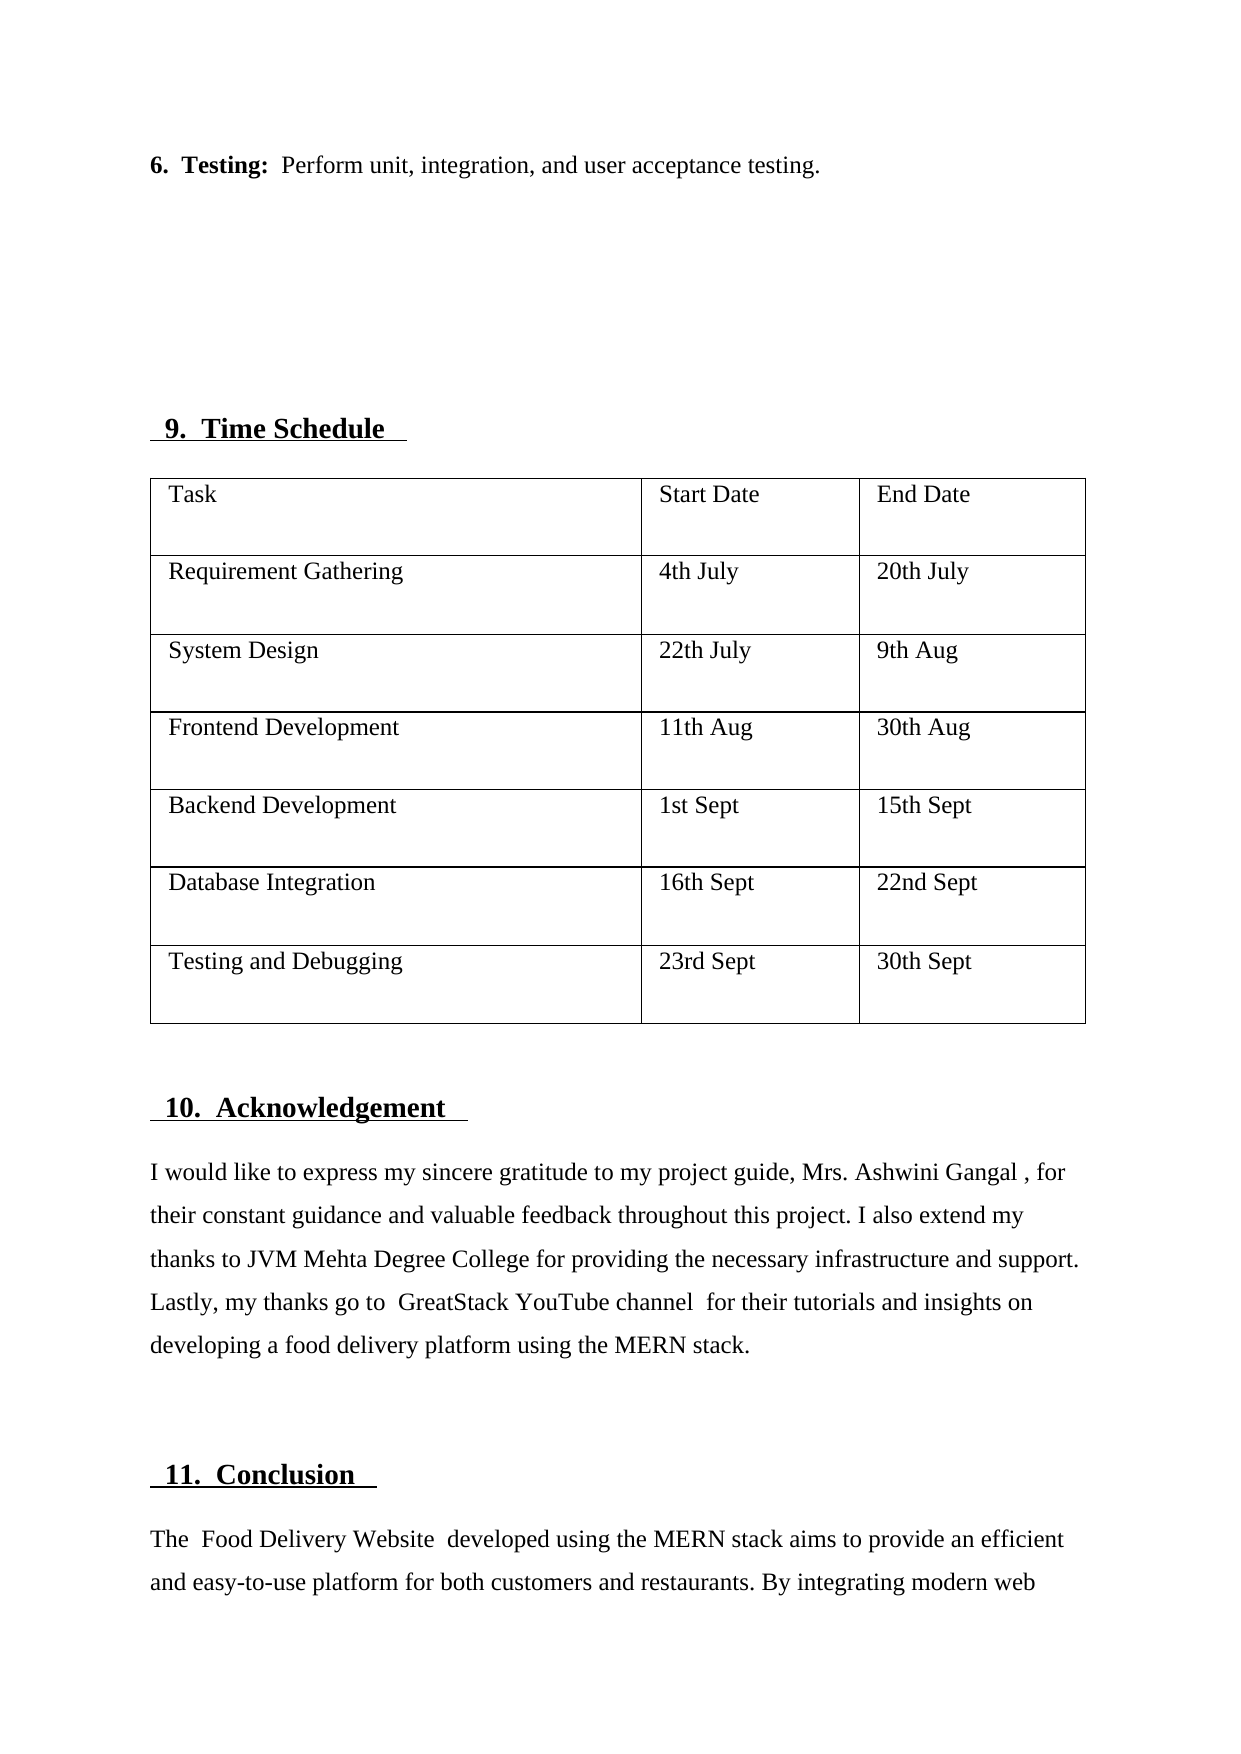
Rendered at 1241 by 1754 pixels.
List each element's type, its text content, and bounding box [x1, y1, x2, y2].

table_cell 30th Aug [860, 713, 1085, 789]
table_cell Frontend Development [151, 713, 641, 789]
table_header Start Date [642, 479, 859, 555]
table_cell Requirement Gathering [151, 556, 641, 634]
table_cell Database Integration [151, 868, 641, 945]
table_cell 9th Aug [860, 635, 1085, 711]
table_cell 16th Sept [642, 868, 859, 945]
text 6. Testing: Perform unit, integration, and user acceptance testing. [150, 150, 1090, 179]
table_cell 11th Aug [642, 713, 859, 789]
table_cell 20th July [860, 556, 1085, 634]
text 11. Conclusion [150, 1457, 1090, 1490]
text 9. Time Schedule [150, 411, 1090, 444]
table_header End Date [860, 479, 1085, 555]
table_cell 30th Sept [860, 946, 1085, 1022]
table_cell System Design [151, 635, 641, 711]
table_cell 1st Sept [642, 790, 859, 866]
table_cell 23rd Sept [642, 946, 859, 1022]
table_cell 4th July [642, 556, 859, 634]
table_header Task [151, 479, 641, 555]
table_cell 22nd Sept [860, 868, 1085, 945]
table_cell 15th Sept [860, 790, 1085, 866]
text 10. Acknowledgement [150, 1091, 1090, 1124]
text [150, 1524, 1090, 1596]
text I would like to express my sincere gratitude to my project guide, Mrs. Ashwini Gangal , for their constant guidance and valuable feedback throughout this project. I also extend my thanks to JVM Mehta Degree College for providing the necessary infrastructure and support. Lastly, my thanks go to GreatStack YouTube channel for their tutorials and insights on developing a food delivery platform using the MERN stack. [150, 1157, 1090, 1359]
table_cell Backend Development [151, 790, 641, 866]
table_cell Testing and Debugging [151, 946, 641, 1022]
table_cell 22th July [642, 635, 859, 711]
